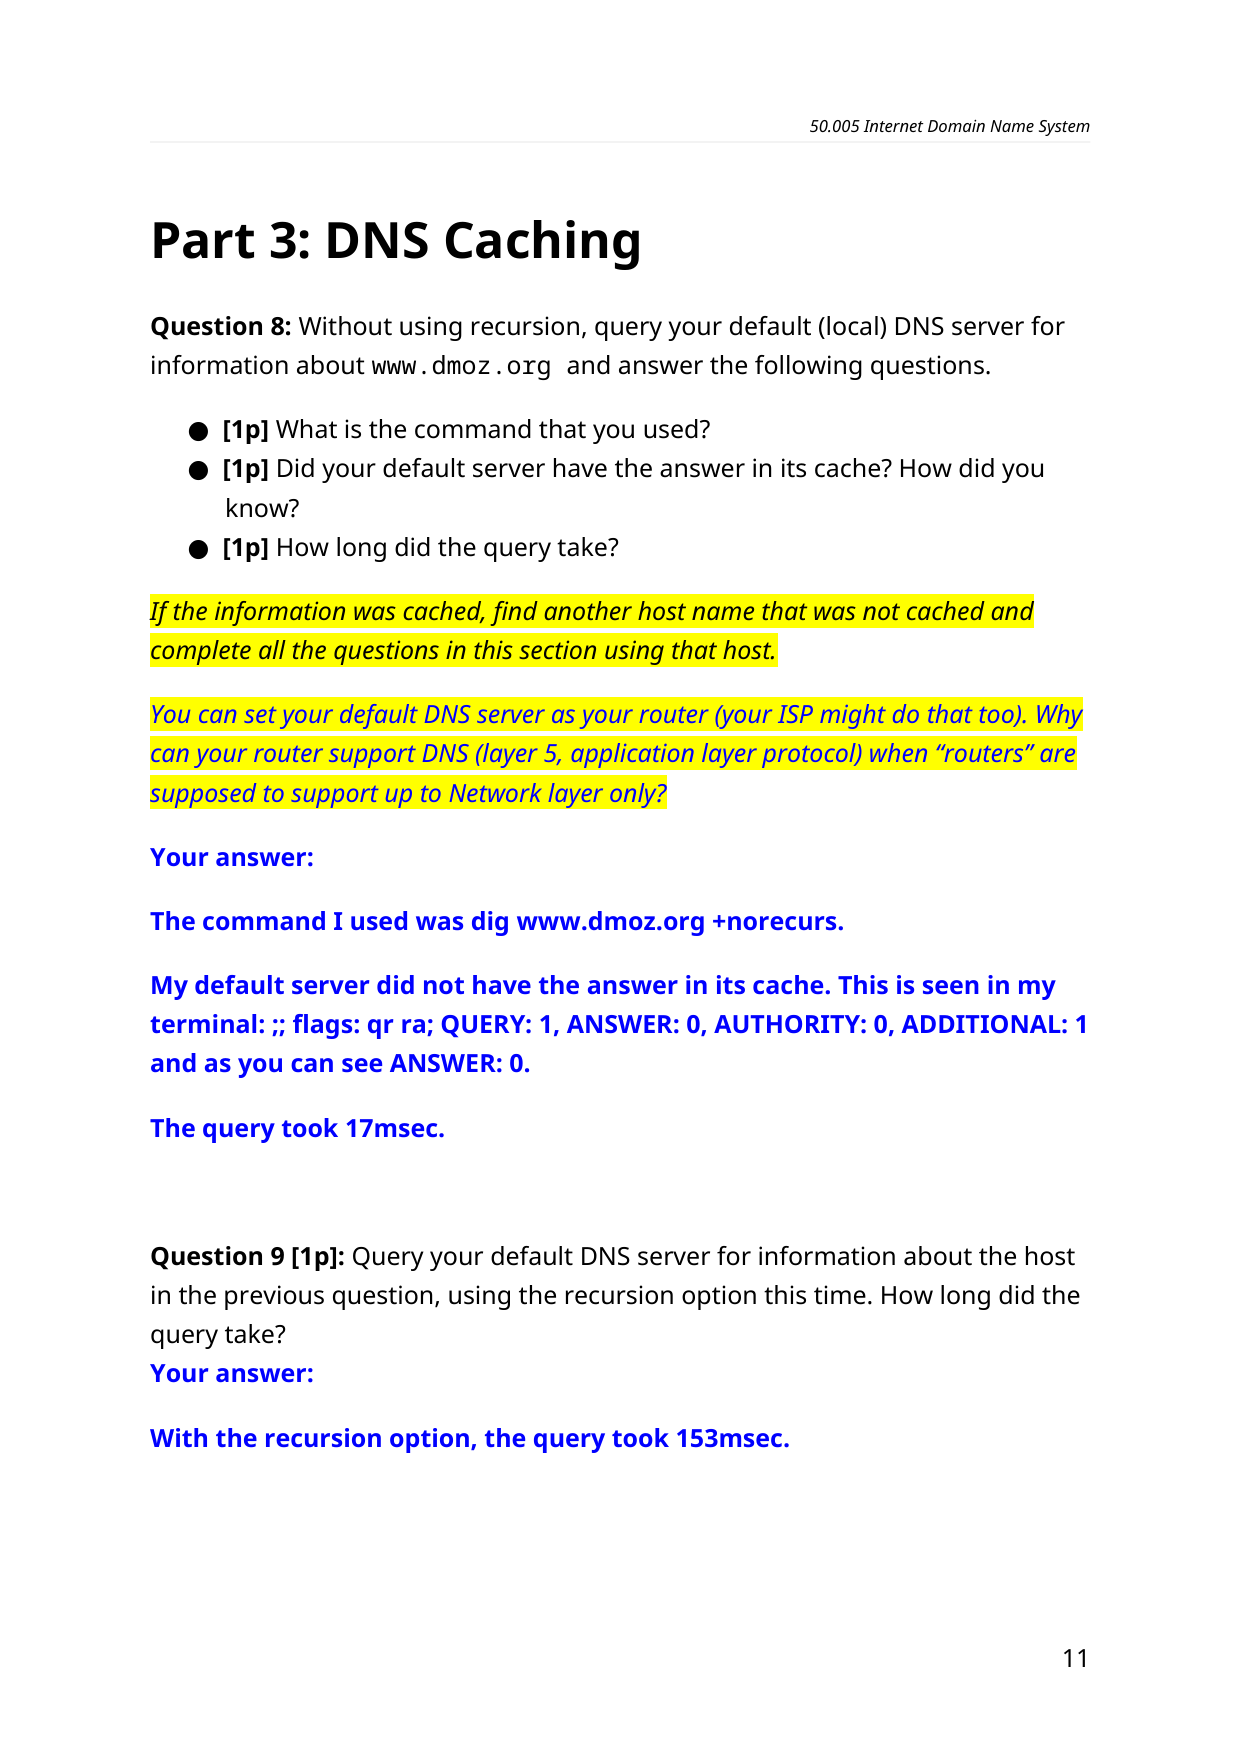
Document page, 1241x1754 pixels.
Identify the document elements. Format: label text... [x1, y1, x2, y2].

text If the information was cached, find another host name that was not cached and complete all the questions in this section using that host. [150, 594, 1090, 667]
text My default server did not have the answer in its cache. This is seen in my terminal: ;; flags: qr ra; QUERY: 1, ANSWER: 0, AUTHORITY: 0, ADDITIONAL: 1 and as you can see ANSWER: 0. [150, 968, 1090, 1080]
text With the recursion option, the query took 153msec. [150, 1420, 1090, 1454]
text Your answer: [150, 839, 1090, 873]
text Question 9 [1p]: Query your default DNS server for information about the host in the previous question, using the recursion option this time. How long did the query take? Your answer: [150, 1239, 1090, 1390]
text You can set your default DNS server as your router (your ISP might do that too). Why can your router support DNS (layer 5, application layer protocol) when “routers” are supposed to support up to Network layer only? [150, 697, 1090, 809]
text The command I used was dig www.dmoz.org +norecurs. [150, 904, 1090, 938]
list ● [1p] Did your default server have the answer in its cache? How did you know? [187, 451, 1090, 524]
list ● [1p] What is the command that you used? [187, 412, 1090, 446]
text Question 8: Without using recursion, query your default (local) DNS server for information about www.dmoz.org and answer the following questions. [150, 309, 1090, 382]
subtitle Part 3: DNS Caching [150, 205, 1090, 273]
list ● [1p] How long did the query take? [187, 529, 1090, 563]
text The query took 17msec. [150, 1110, 1090, 1144]
